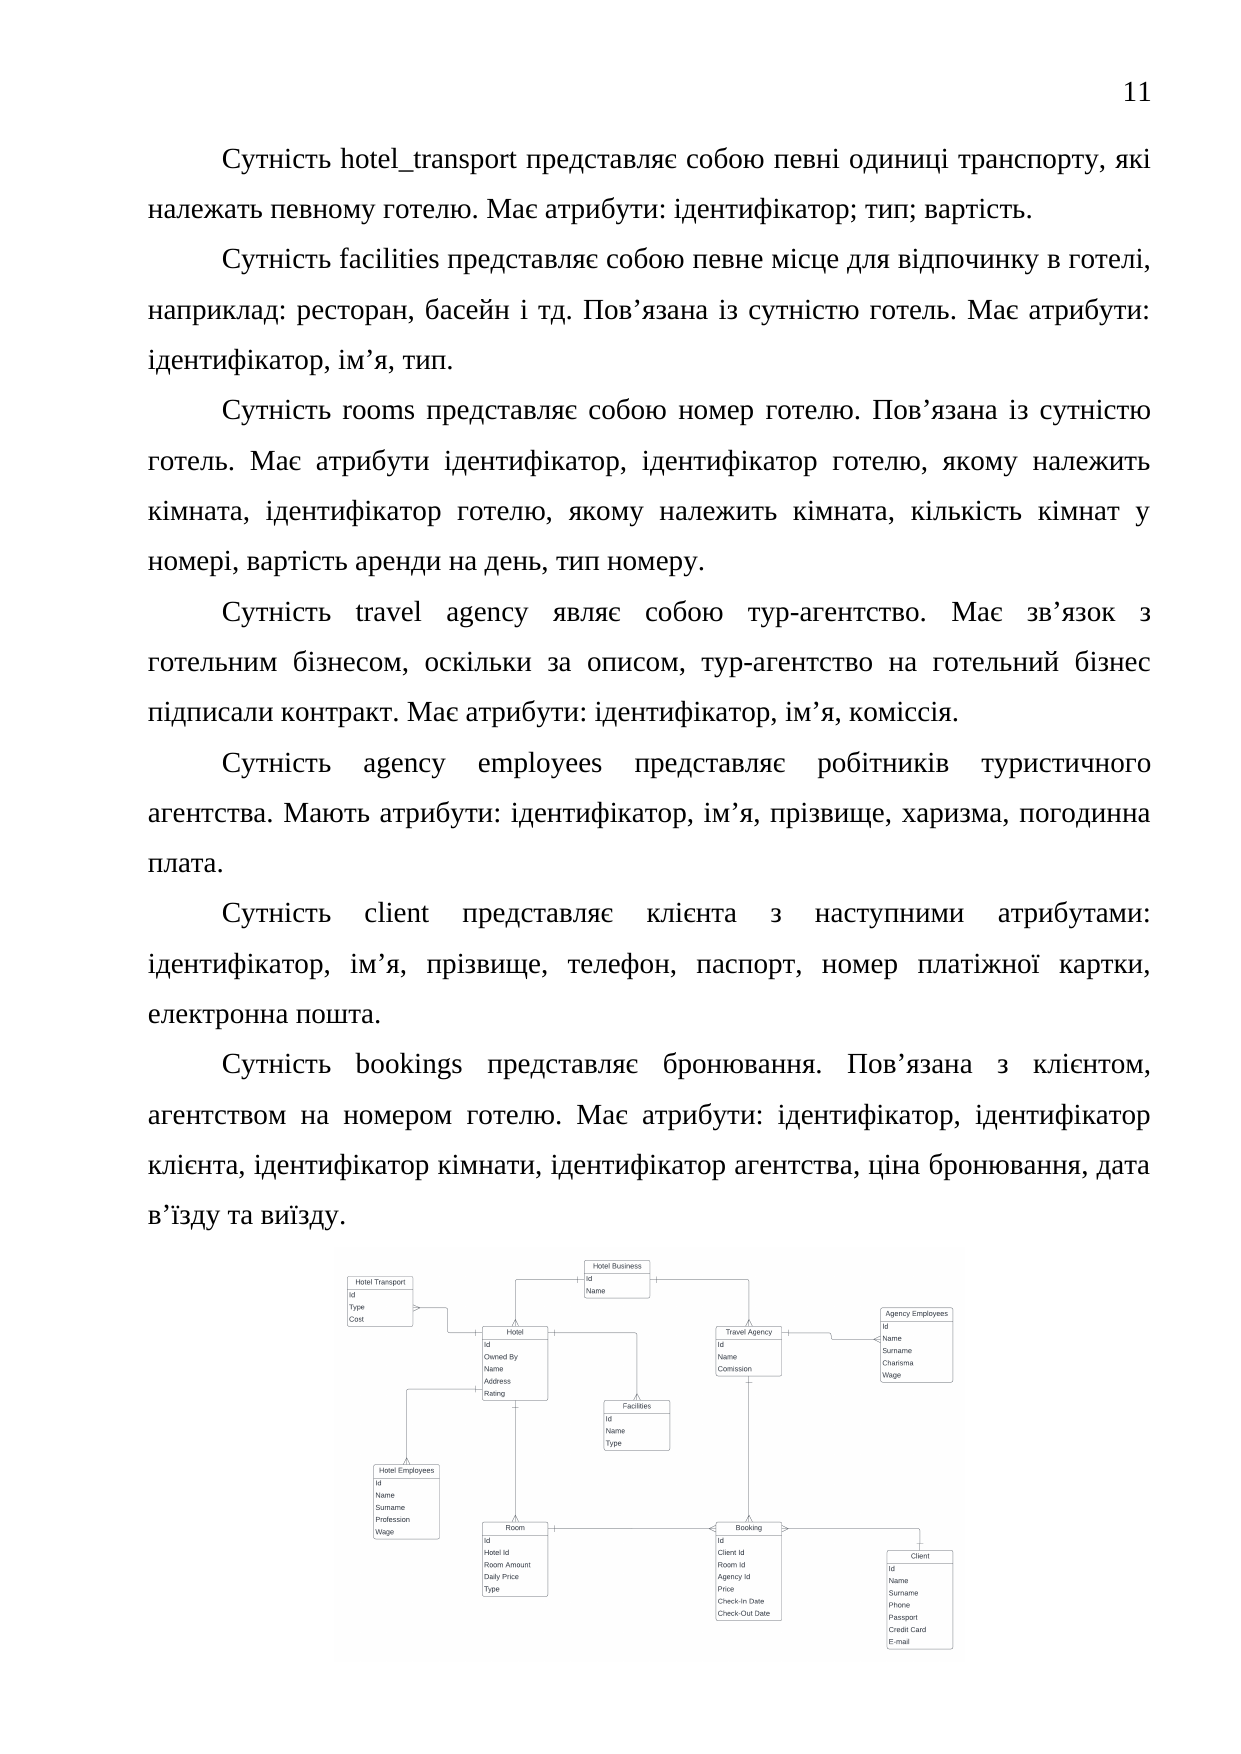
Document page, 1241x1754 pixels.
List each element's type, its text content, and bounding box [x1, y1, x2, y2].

text Сутність client представляє клієнта з наступними атрибутами: ідентифікатор, ім’я, прізвище, телефон, паспорт, номер платіжної картки, електронна пошта. [148, 896, 1152, 1030]
text Сутність hotel_transport представляє собою певні одиниці транспорту, які належать певному готелю. Має атрибути: ідентифікатор; тип; вартість. [148, 141, 1152, 225]
text Сутність facilities представляє собою певне місце для відпочинку в готелі, наприклад: ресторан, басейн і тд. Пов’язана із сутністю готель. Має атрибути: ідентифікатор, ім’я, тип. [148, 242, 1152, 376]
text Сутність travel agency являє собою тур-агентство. Має зв’язок з готельним бізнесом, оскільки за описом, тур-агентство на готельний бізнес підписали контракт. Має атрибути: ідентифікатор, ім’я, коміссія. [148, 594, 1152, 728]
text Сутність bookings представляє бронювання. Пов’язана з клієнтом, агентством на номером готелю. Має атрибути: ідентифікатор, ідентифікатор клієнта, ідентифікатор кімнати, ідентифікатор агентства, ціна бронювання, дата в’їзду та виїзду. [148, 1047, 1152, 1231]
text Сутність rooms представляє собою номер готелю. Пов’язана із сутністю готель. Має атрибути ідентифікатор, ідентифікатор готелю, якому належить кімната, ідентифікатор готелю, якому належить кімната, кількість кімнат у номері, вартість аренди на день, тип номеру. [148, 392, 1152, 577]
picture [334, 1247, 965, 1662]
text Сутність agency employees представляє робітників туристичного агентства. Мають атрибути: ідентифікатор, ім’я, прізвище, харизма, погодинна плата. [148, 745, 1152, 879]
